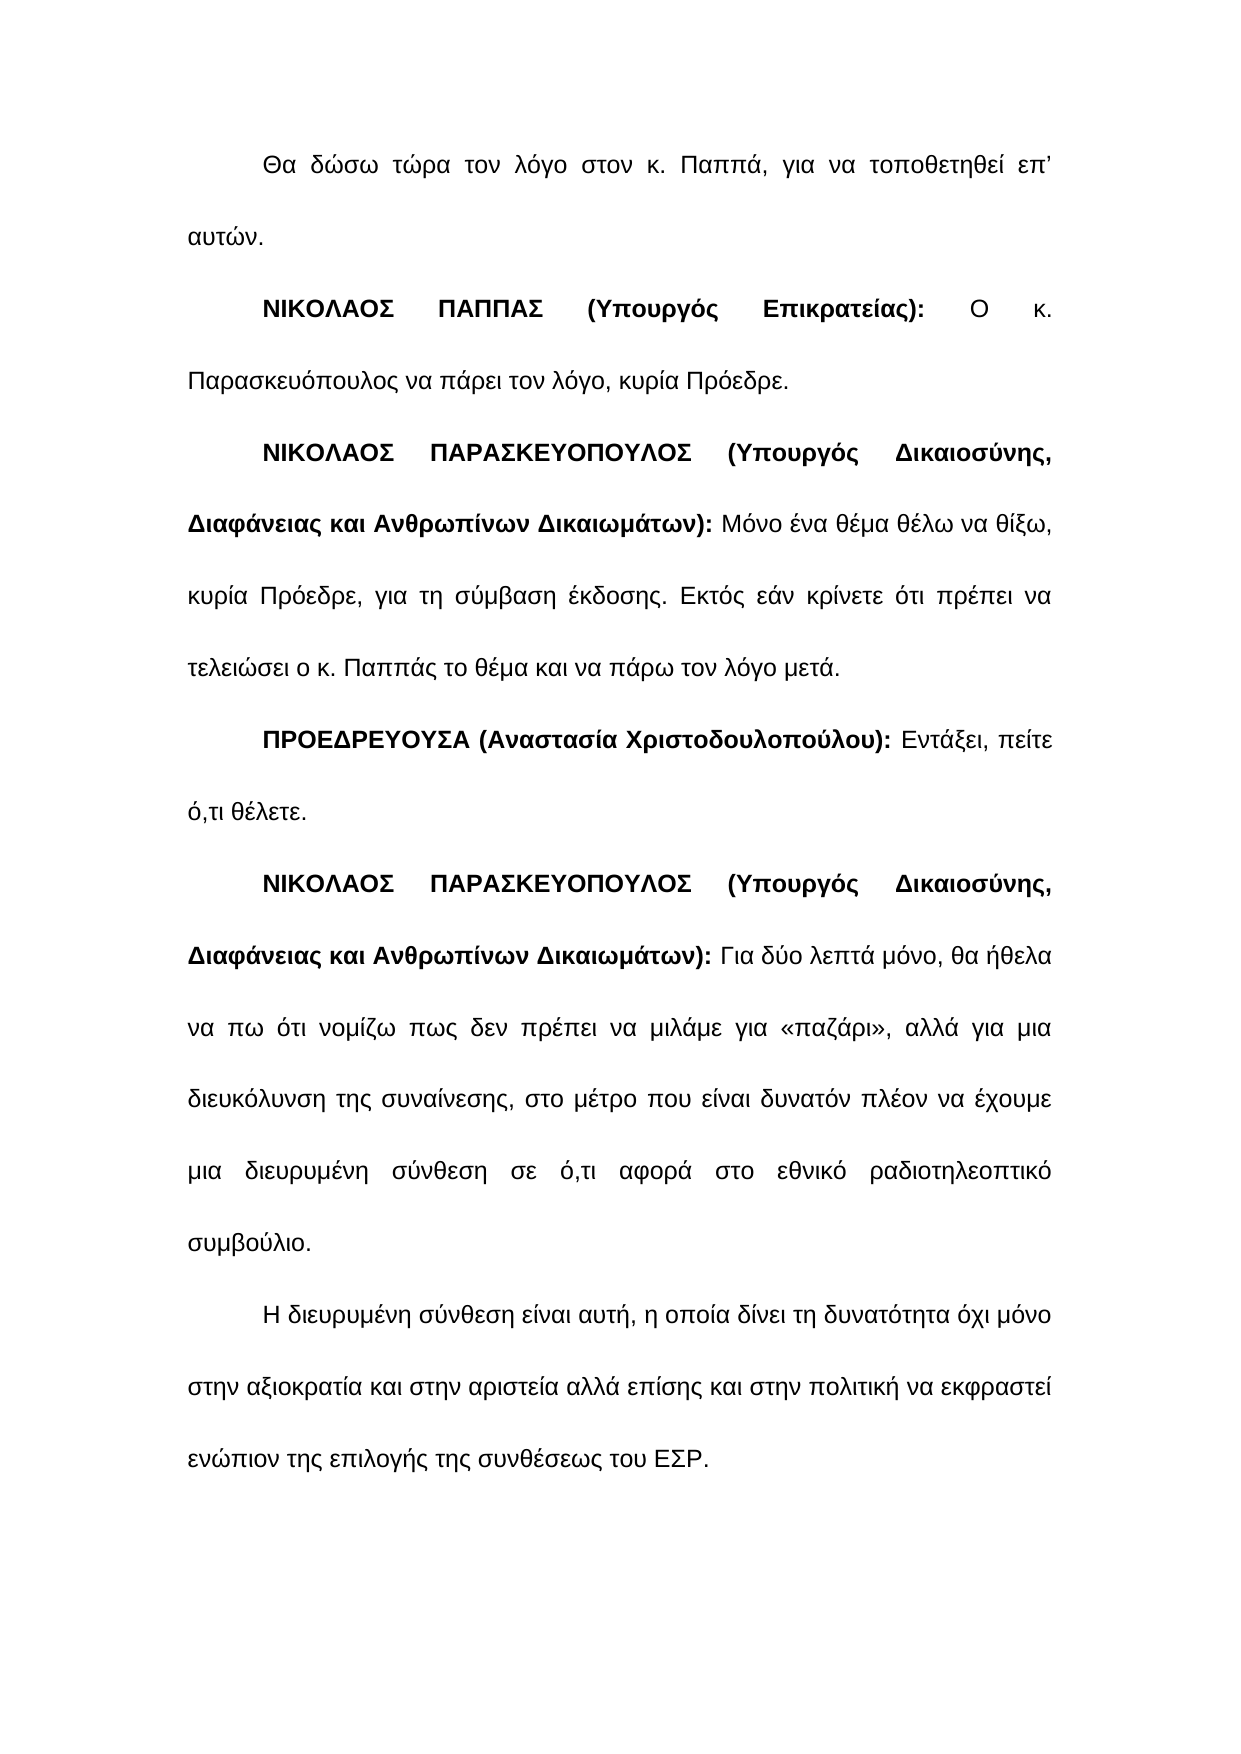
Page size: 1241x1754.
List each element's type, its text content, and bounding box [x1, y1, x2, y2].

text ΝΙΚΟΛΑΟΣ ΠΑΡΑΣΚΕΥΟΠΟΥΛΟΣ (Υπουργός Δικαιοσύνης, Διαφάνειας και Ανθρωπίνων Δικαιωμάτων): Για δύο λεπτά μόνο, θα ήθελα να πω ότι νομίζω πως δεν πρέπει να μιλάμε για «παζάρι», αλλά για μια διευκόλυνση της συναίνεσης, στο μέτρο που είναι δυνατόν πλέον να έχουμε μια διευρυμένη σύνθεση σε ό,τι αφορά στο εθνικό ραδιοτηλεοπτικό συμβούλιο. [187, 869, 1053, 1257]
text ΠΡΟΕΔΡΕΥΟΥΣΑ (Αναστασία Χριστοδουλοπούλου): Εντάξει, πείτε ό,τι θέλετε. [187, 725, 1053, 826]
text ΝΙΚΟΛΑΟΣ ΠΑΡΑΣΚΕΥΟΠΟΥΛΟΣ (Υπουργός Δικαιοσύνης, Διαφάνειας και Ανθρωπίνων Δικαιωμάτων): Μόνο ένα θέμα θέλω να θίξω, κυρία Πρόεδρε, για τη σύμβαση έκδοσης. Εκτός εάν κρίνετε ότι πρέπει να τελειώσει ο κ. Παππάς το θέμα και να πάρω τον λόγο μετά. [187, 437, 1053, 682]
text ΝΙΚΟΛΑΟΣ ΠΑΠΠΑΣ (Υπουργός Επικρατείας): Ο κ. Παρασκευόπουλος να πάρει τον λόγο, κυρία Πρόεδρε. [187, 294, 1053, 394]
text Η διευρυμένη σύνθεση είναι αυτή, η οποία δίνει τη δυνατότητα όχι μόνο στην αξιοκρατία και στην αριστεία αλλά επίσης και στην πολιτική να εκφραστεί ενώπιον της επιλογής της συνθέσεως του ΕΣΡ. [187, 1300, 1053, 1472]
text Θα δώσω τώρα τον λόγο στον κ. Παππά, για να τοποθετηθεί επ’ αυτών. [187, 150, 1053, 251]
